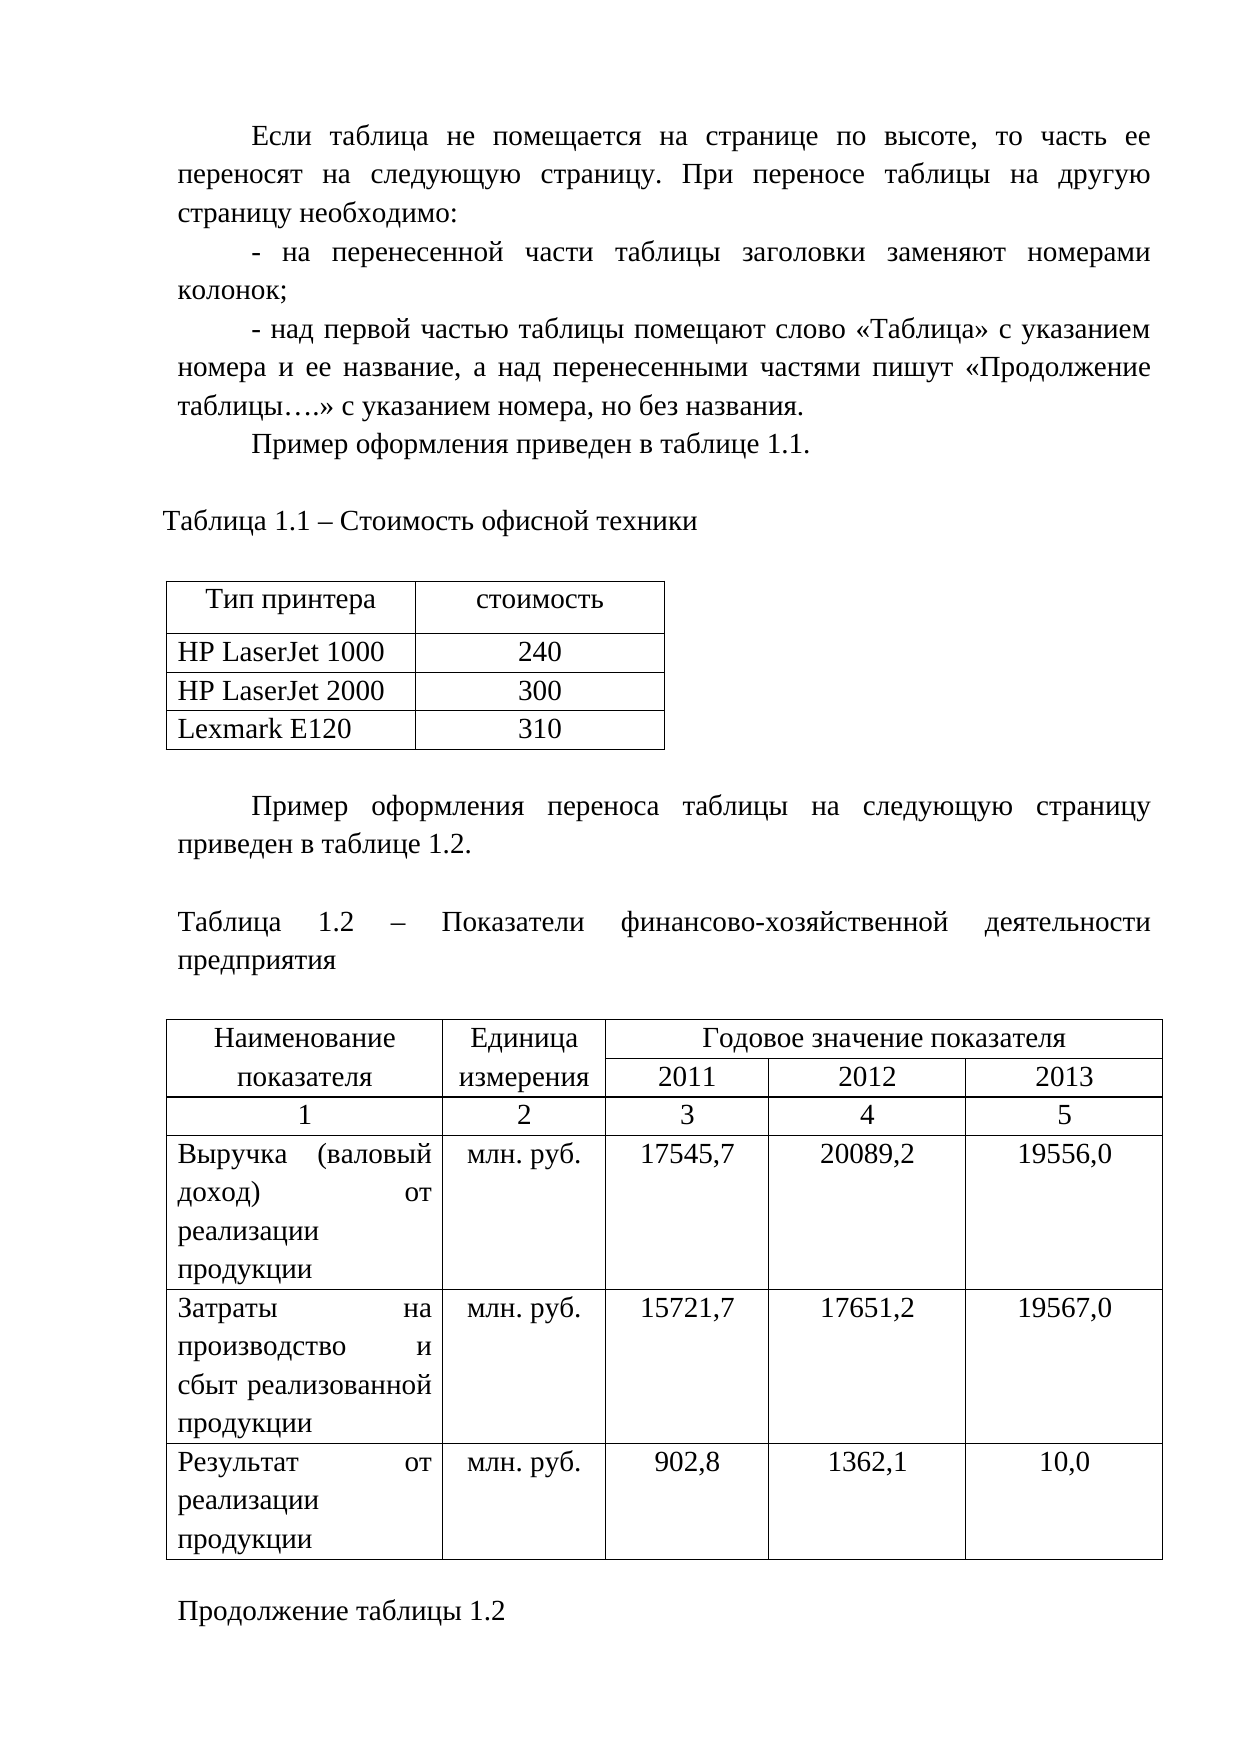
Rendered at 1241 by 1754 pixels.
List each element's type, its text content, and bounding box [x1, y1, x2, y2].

table_cell 19556,0 [966, 1136, 1162, 1289]
table_cell 2012 [769, 1059, 965, 1096]
table_cell 19567,0 [966, 1290, 1162, 1443]
table_cell 5 [966, 1098, 1162, 1135]
table_cell 15721,7 [606, 1290, 768, 1443]
table_cell 240 [416, 634, 664, 672]
table_cell 300 [416, 673, 664, 710]
table_header Годовое значение показателя [606, 1020, 1162, 1058]
table_cell 902,8 [606, 1444, 768, 1558]
table_cell HP LaserJet 1000 [167, 634, 415, 672]
text Таблица 1.2 – Показатели финансово-хозяйственной деятельности предприятия [177, 904, 1152, 976]
table_cell 1362,1 [769, 1444, 965, 1558]
table_header Единица измерения [443, 1020, 605, 1096]
text Продолжение таблицы 1.2 [177, 1593, 1152, 1627]
text Пример оформления переноса таблицы на следующую страницу приведен в таблице 1.2. [177, 788, 1152, 860]
table_cell 3 [606, 1098, 768, 1135]
table_cell 20089,2 [769, 1136, 965, 1289]
text Пример оформления приведен в таблице 1.1. [177, 426, 1152, 460]
table_cell млн. руб. [443, 1444, 605, 1558]
table_cell Lexmark E120 [167, 711, 415, 748]
table_cell 1 [167, 1098, 442, 1135]
table_cell 4 [769, 1098, 965, 1135]
table_cell 2013 [966, 1059, 1162, 1096]
table_cell Выручка (валовый доход) от реализации продукции [167, 1136, 442, 1289]
table_cell Затраты на производство и сбыт реализованной продукции [167, 1290, 442, 1443]
table_cell Результат от реализации продукции [167, 1444, 442, 1558]
table_cell HP LaserJet 2000 [167, 673, 415, 710]
table_cell 17651,2 [769, 1290, 965, 1443]
text Если таблица не помещается на странице по высоте, то часть ее переносят на следующую страницу. При переносе таблицы на другую страницу необходимо: [177, 118, 1152, 229]
table_cell 2011 [606, 1059, 768, 1096]
table_cell млн. руб. [443, 1136, 605, 1289]
text - над первой частью таблицы помещают слово «Таблица» с указанием номера и ее название, а над перенесенными частями пишут «Продолжение таблицы….» с указанием номера, но без названия. [177, 311, 1152, 421]
text Таблица 1.1 – Стоимость офисной техники [162, 503, 1152, 537]
text - на перенесенной части таблицы заголовки заменяют номерами колонок; [177, 234, 1152, 306]
table_cell 17545,7 [606, 1136, 768, 1289]
table_header стоимость [416, 582, 664, 633]
table_cell 310 [416, 711, 664, 748]
table_cell 2 [443, 1098, 605, 1135]
table_cell 10,0 [966, 1444, 1162, 1558]
table_header Наименование показателя [167, 1020, 442, 1096]
table_header Тип принтера [167, 582, 415, 633]
table_cell млн. руб. [443, 1290, 605, 1443]
